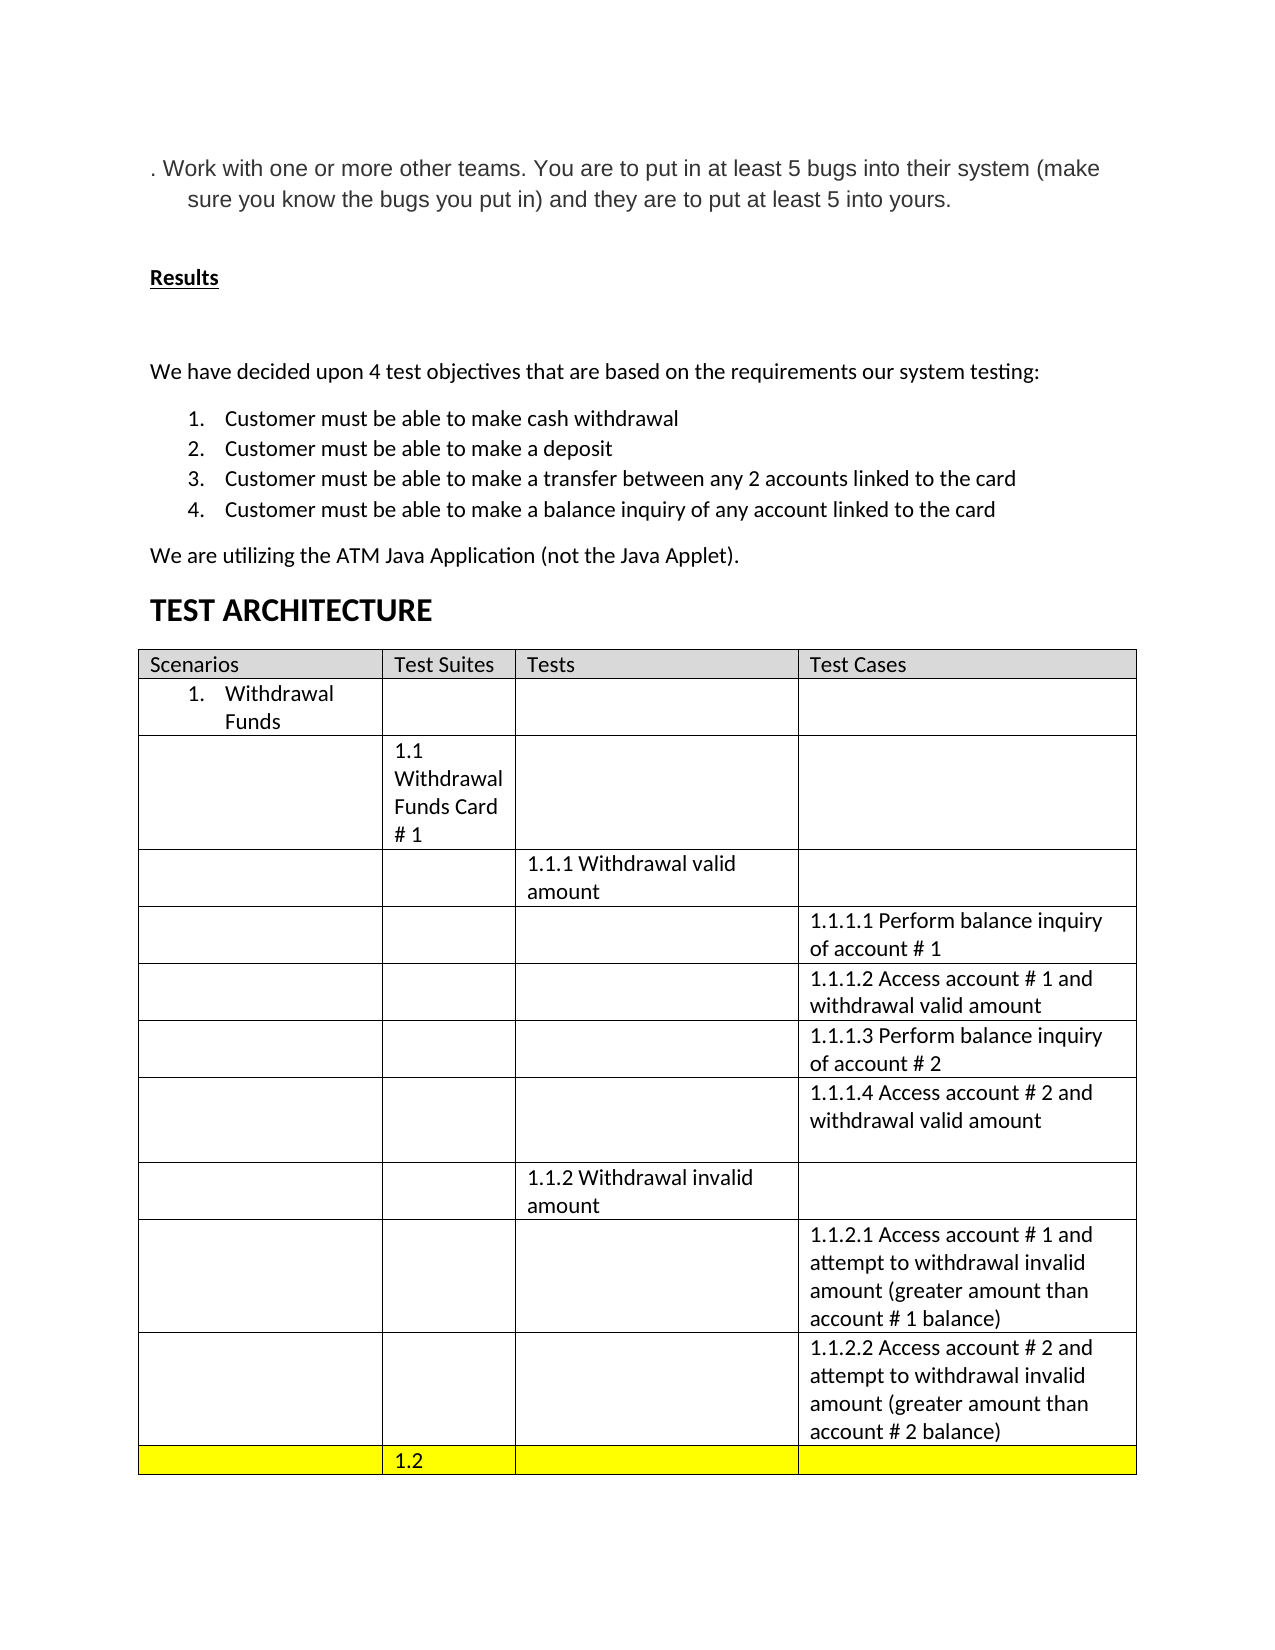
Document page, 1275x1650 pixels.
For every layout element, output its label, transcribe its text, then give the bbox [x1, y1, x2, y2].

list Customer must be able to make a deposit [187, 434, 1125, 462]
text TEST ARCHITECTURE [150, 588, 1125, 629]
table_cell [139, 1333, 382, 1445]
list Customer must be able to make a transfer between any 2 accounts linked to the card [187, 464, 1125, 493]
table_cell 1.1.2.1 Access account # 1 and attempt to withdrawal invalid amount (greater amount than account # 1 balance) [799, 1220, 1136, 1332]
table_cell [516, 736, 798, 848]
table_cell [516, 1021, 798, 1077]
table_cell [383, 1333, 515, 1445]
list Customer must be able to make cash withdrawal [187, 404, 1125, 432]
table_cell [516, 679, 798, 735]
table_cell [139, 1220, 382, 1332]
table_cell [383, 1220, 515, 1332]
table_cell [139, 907, 382, 963]
table_cell [383, 1021, 515, 1077]
table_cell [383, 1163, 515, 1219]
table_cell [383, 1078, 515, 1162]
text Results [150, 263, 1125, 292]
table_cell Withdrawal Funds [139, 679, 382, 735]
table_cell [383, 964, 515, 1020]
table_cell [139, 1021, 382, 1077]
table_cell 1.2 Withdrawal Funds Card # 2 [383, 1446, 515, 1474]
table_cell 1.1.1 Withdrawal valid amount [516, 850, 798, 906]
table_header Scenarios [139, 650, 382, 678]
table_cell [516, 1220, 798, 1332]
table_cell [799, 1163, 1136, 1219]
text . Work with one or more other teams. You are to put in at least 5 bugs into their system (make sure you know the bugs you put in) and they are to put at least 5 into yours. [150, 150, 1125, 212]
table_cell [799, 1446, 1136, 1474]
table_cell 1.1 Withdrawal Funds Card # 1 [383, 736, 515, 848]
table_cell 1.1.2 Withdrawal invalid amount [516, 1163, 798, 1219]
table_cell 1.1.1.1 Perform balance inquiry of account # 1 [799, 907, 1136, 963]
table_cell [516, 907, 798, 963]
table_cell [139, 1446, 382, 1474]
table_cell [383, 907, 515, 963]
table_cell [139, 1078, 382, 1162]
table_header Tests [516, 650, 798, 678]
table_cell 1.1.1.3 Perform balance inquiry of account # 2 [799, 1021, 1136, 1077]
table_cell [139, 850, 382, 906]
text We are utilizing the ATM Java Application (not the Java Applet). [150, 542, 1125, 570]
table_cell [139, 736, 382, 848]
table_header Test Suites [383, 650, 515, 678]
table_cell [799, 679, 1136, 735]
table_cell [139, 1163, 382, 1219]
table_cell [799, 736, 1136, 848]
text We have decided upon 4 test objectives that are based on the requirements our system testing: [150, 357, 1125, 385]
table_cell [516, 964, 798, 1020]
table_cell [799, 850, 1136, 906]
table_cell [516, 1078, 798, 1162]
table_cell [383, 850, 515, 906]
table_cell [516, 1446, 798, 1474]
table_header Test Cases [799, 650, 1136, 678]
list Customer must be able to make a balance inquiry of any account linked to the card [187, 495, 1125, 523]
table_cell [383, 679, 515, 735]
table_cell 1.1.1.2 Access account # 1 and withdrawal valid amount [799, 964, 1136, 1020]
table_cell 1.1.1.4 Access account # 2 and withdrawal valid amount [799, 1078, 1136, 1162]
table_cell [139, 964, 382, 1020]
table_cell 1.1.2.2 Access account # 2 and attempt to withdrawal invalid amount (greater amount than account # 2 balance) [799, 1333, 1136, 1445]
table_cell [516, 1333, 798, 1445]
